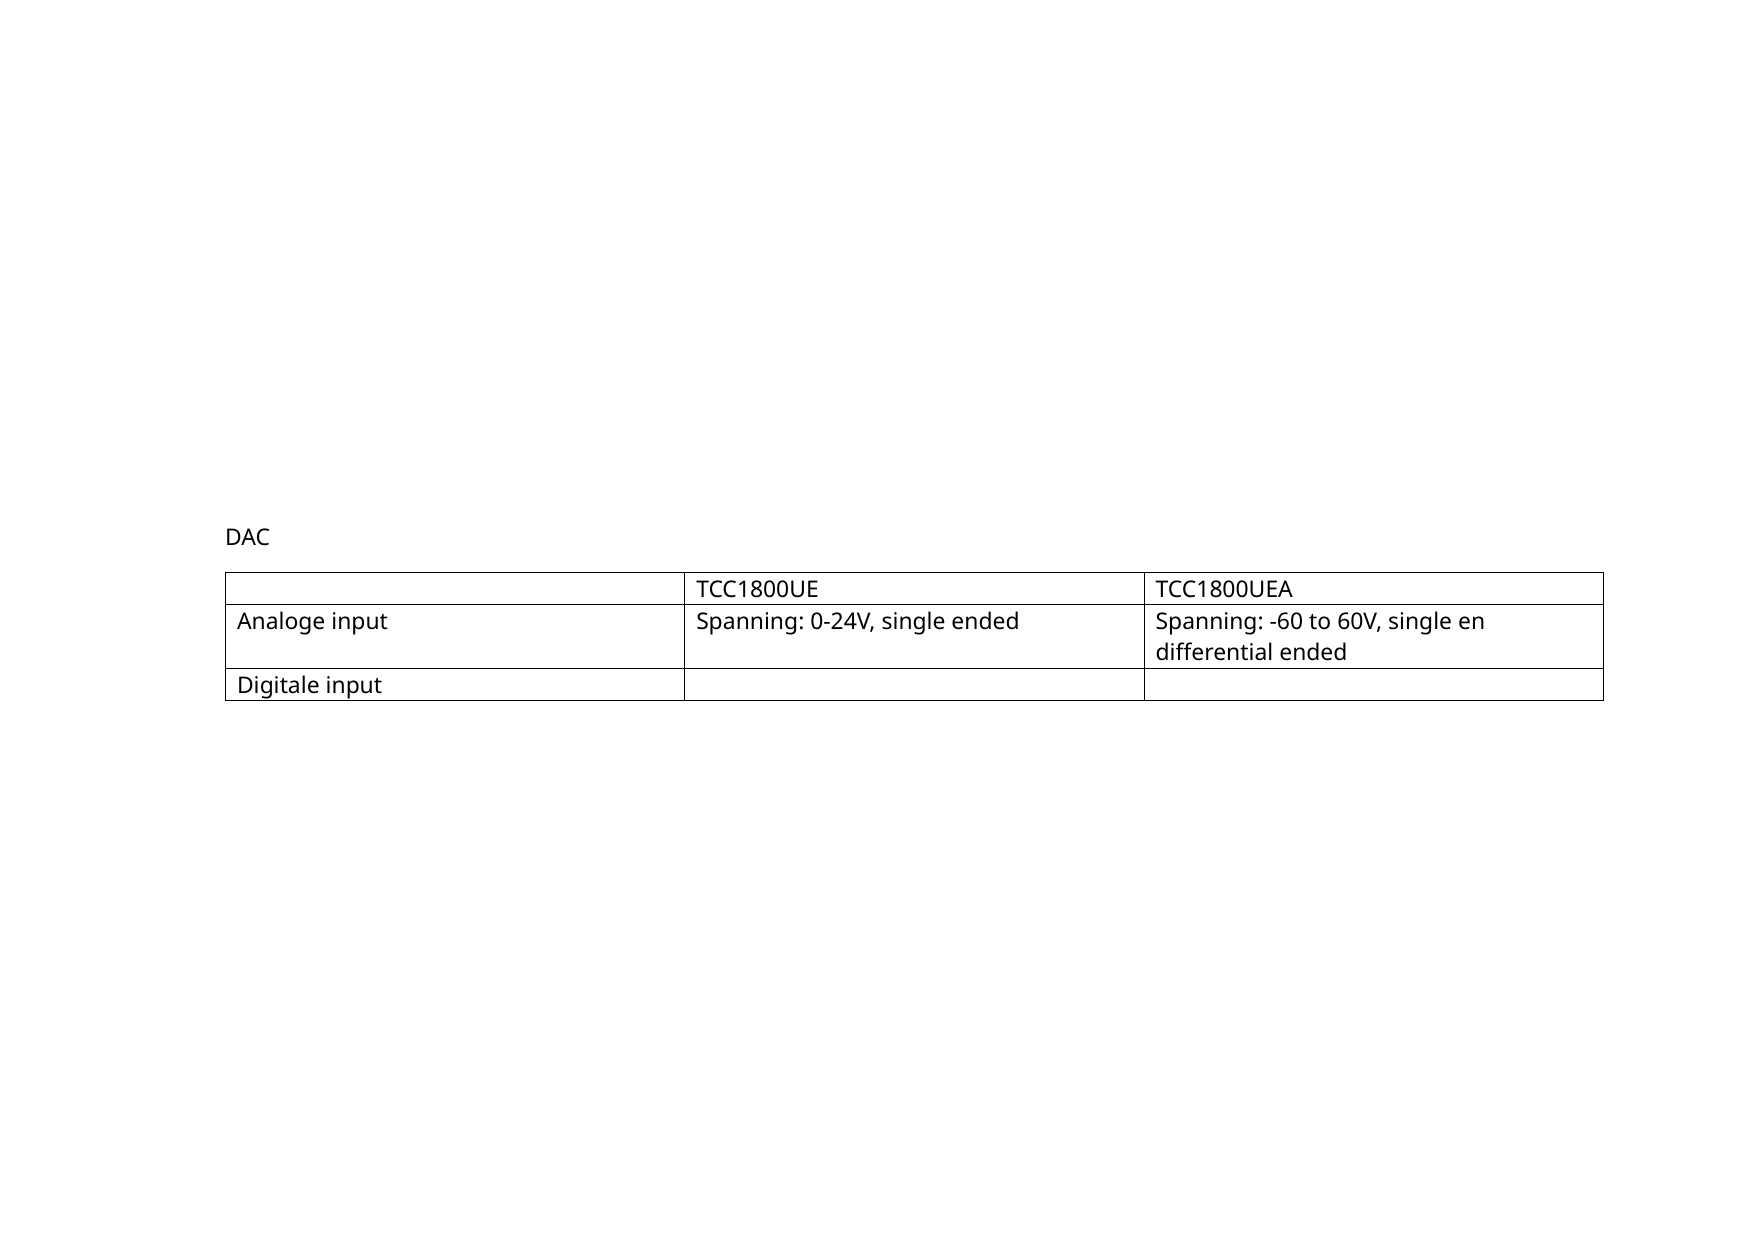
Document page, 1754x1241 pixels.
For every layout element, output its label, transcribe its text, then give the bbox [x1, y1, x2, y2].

table_header TCC1800UEA [1145, 573, 1603, 604]
table_cell [1145, 669, 1603, 700]
table_header TCC1800UE [685, 573, 1144, 604]
list DAC [225, 521, 1604, 552]
table_cell Digitale input [226, 669, 684, 700]
table_cell Spanning: -60 to 60V, single en differential ended [1145, 605, 1603, 667]
table_cell [685, 669, 1144, 700]
table_header [226, 573, 684, 604]
table_cell Analoge input [226, 605, 684, 667]
table_cell Spanning: 0-24V, single ended [685, 605, 1144, 667]
